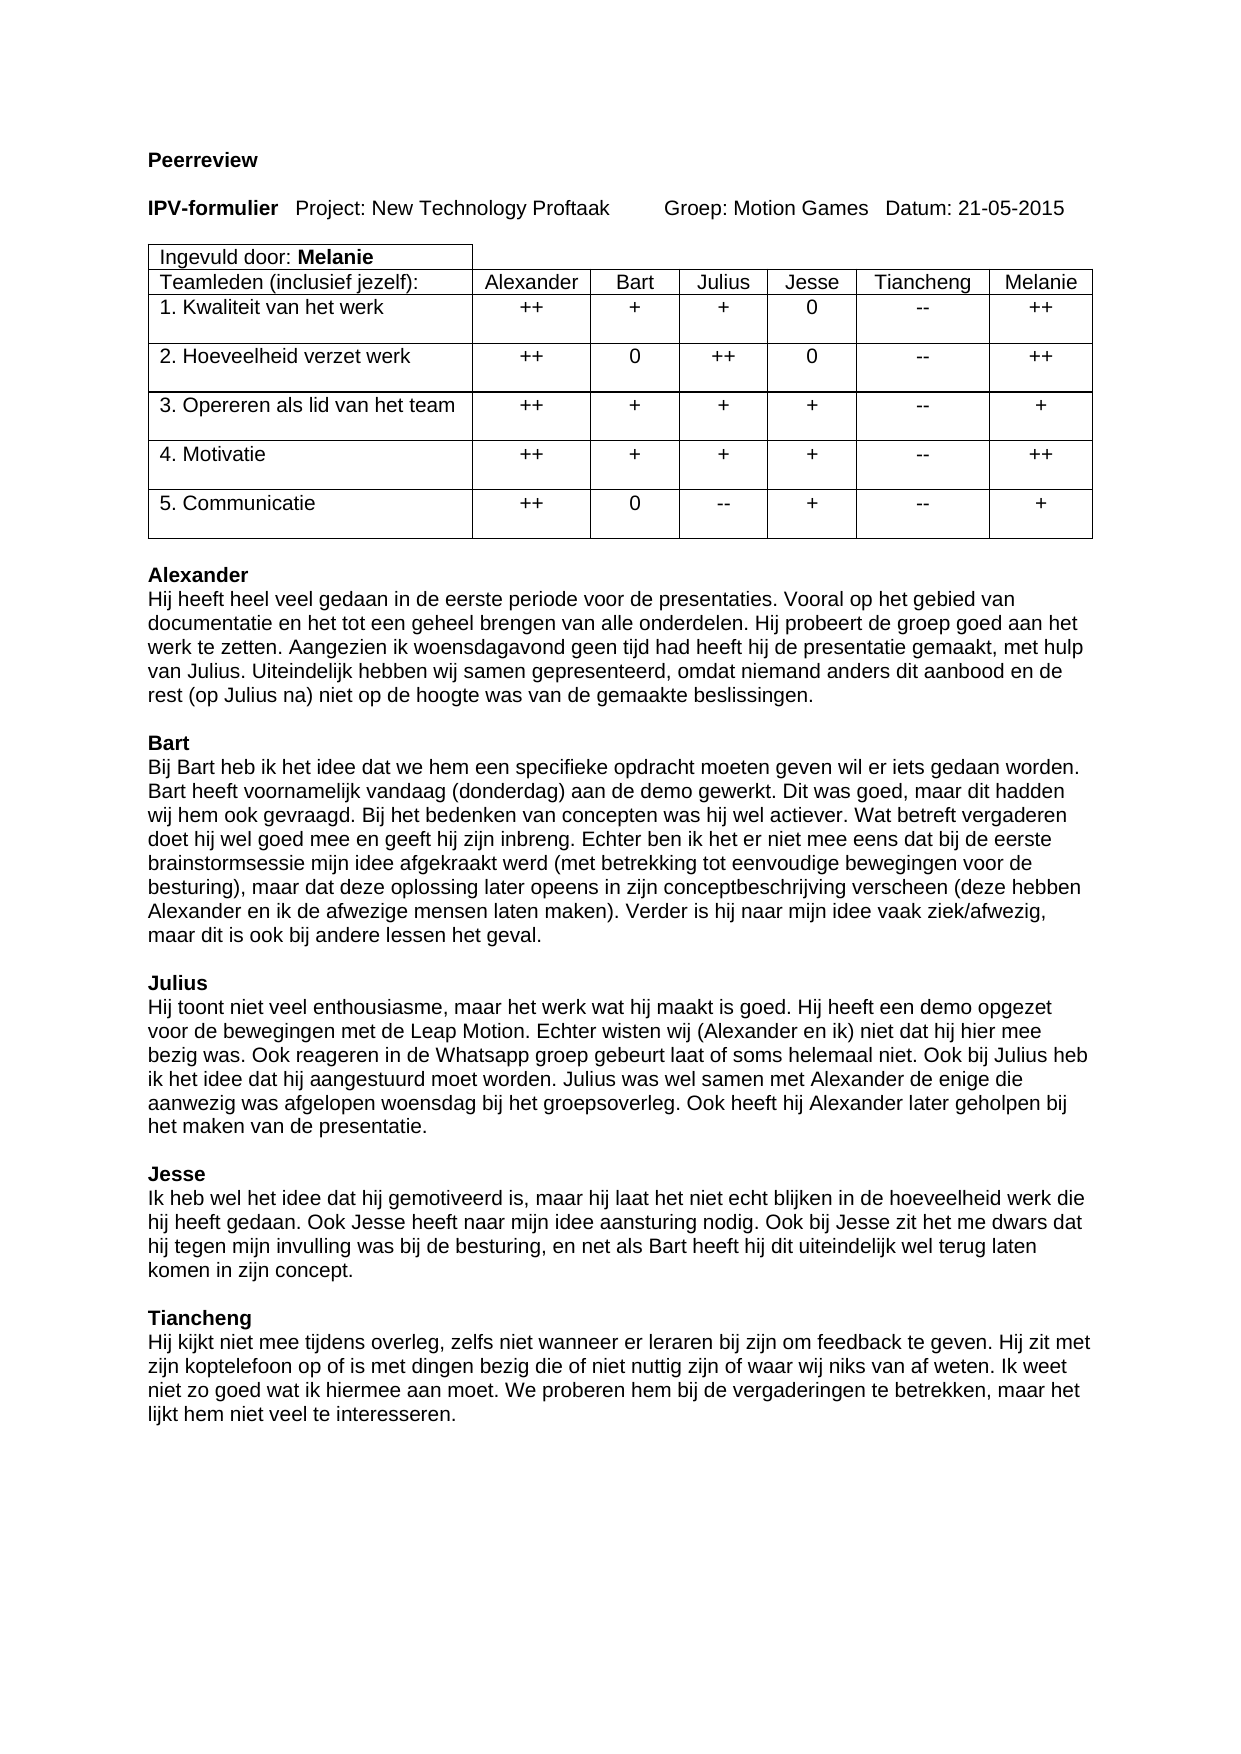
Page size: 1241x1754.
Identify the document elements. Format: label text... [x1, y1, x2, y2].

table_cell ++ [990, 295, 1092, 342]
text Bij Bart heb ik het idee dat we hem een specifieke opdracht moeten geven wil er iets gedaan worden. Bart heeft voornamelijk vandaag (donderdag) aan de demo gewerkt. Dit was goed, maar dit hadden wij hem ook gevraagd. Bij het bedenken van concepten was hij wel actiever. Wat betreft vergaderen doet hij wel goed mee en geeft hij zijn inbreng. Echter ben ik het er niet mee eens dat bij de eerste brainstormsessie mijn idee afgekraakt werd (met betrekking tot eenvoudige bewegingen voor de besturing), maar dat deze oplossing later opeens in zijn conceptbeschrijving verscheen (deze hebben Alexander en ik de afwezige mensen laten maken). Verder is hij naar mijn idee vaak ziek/afwezig, maar dit is ook bij andere lessen het geval. [148, 755, 1093, 947]
table_cell + [680, 441, 767, 489]
text IPV-formulier Project: New Technology Proftaak Groep: Motion Games Datum: 21-05-2015 [148, 196, 1093, 219]
table_header Ingevuld door: Melanie [149, 245, 472, 268]
text Julius [148, 971, 1093, 994]
text Jesse [148, 1162, 1093, 1186]
table_cell ++ [680, 344, 767, 391]
table_cell Alexander [473, 270, 590, 293]
table_cell -- [857, 295, 989, 342]
table_cell + [768, 490, 856, 538]
text Ik heb wel het idee dat hij gemotiveerd is, maar hij laat het niet echt blijken in de hoeveelheid werk die hij heeft gedaan. Ook Jesse heeft naar mijn idee aansturing nodig. Ook bij Jesse zit het me dwars dat hij tegen mijn invulling was bij de besturing, en net als Bart heeft hij dit uiteindelijk wel terug laten komen in zijn concept. [148, 1186, 1093, 1282]
table_cell ++ [473, 441, 590, 489]
table_cell Tiancheng [857, 270, 989, 293]
table_cell 1. Kwaliteit van het werk [149, 295, 472, 342]
text Hij toont niet veel enthousiasme, maar het werk wat hij maakt is goed. Hij heeft een demo opgezet voor de bewegingen met de Leap Motion. Echter wisten wij (Alexander en ik) niet dat hij hier mee bezig was. Ook reageren in de Whatsapp groep gebeurt laat of soms helemaal niet. Ook bij Julius heb ik het idee dat hij aangestuurd moet worden. Julius was wel samen met Alexander de enige die aanwezig was afgelopen woensdag bij het groepsoverleg. Ook heeft hij Alexander later geholpen bij het maken van de presentatie. [148, 994, 1093, 1138]
table_cell ++ [473, 393, 590, 440]
table_cell + [591, 441, 679, 489]
table_cell + [591, 393, 679, 440]
table_cell ++ [473, 344, 590, 391]
text Hij kijkt niet mee tijdens overleg, zelfs niet wanneer er leraren bij zijn om feedback te geven. Hij zit met zijn koptelefoon op of is met dingen bezig die of niet nuttig zijn of waar wij niks van af weten. Ik weet niet zo goed wat ik hiermee aan moet. We proberen hem bij de vergaderingen te betrekken, maar het lijkt hem niet veel te interesseren. [148, 1330, 1093, 1426]
text Alexander [148, 563, 1093, 587]
table_cell 0 [768, 295, 856, 342]
text Hij heeft heel veel gedaan in de eerste periode voor de presentaties. Vooral op het gebied van documentatie en het tot een geheel brengen van alle onderdelen. Hij probeert de groep goed aan het werk te zetten. Aangezien ik woensdagavond geen tijd had heeft hij de presentatie gemaakt, met hulp van Julius. Uiteindelijk hebben wij samen gepresenteerd, omdat niemand anders dit aanbood en de rest (op Julius na) niet op de hoogte was van de gemaakte beslissingen. [148, 587, 1093, 707]
table_cell -- [857, 344, 989, 391]
table_cell 0 [591, 344, 679, 391]
table_cell ++ [473, 490, 590, 538]
table_cell + [768, 441, 856, 489]
table_cell -- [857, 393, 989, 440]
table_cell 0 [591, 490, 679, 538]
table_cell + [680, 295, 767, 342]
table_cell + [680, 393, 767, 440]
table_cell Jesse [768, 270, 856, 293]
table_cell 5. Communicatie [149, 490, 472, 538]
table_cell Julius [680, 270, 767, 293]
table_cell -- [857, 490, 989, 538]
table_cell 2. Hoeveelheid verzet werk [149, 344, 472, 391]
table_cell ++ [990, 344, 1092, 391]
table_cell Melanie [990, 270, 1092, 293]
table_cell + [768, 393, 856, 440]
table_cell ++ [473, 295, 590, 342]
table_cell Teamleden (inclusief jezelf): [149, 270, 472, 293]
table_cell Bart [591, 270, 679, 293]
table_cell + [990, 490, 1092, 538]
table_cell 0 [768, 344, 856, 391]
text Peerreview [148, 148, 1093, 172]
text Bart [148, 731, 1093, 755]
table_cell + [990, 393, 1092, 440]
table_cell 4. Motivatie [149, 441, 472, 489]
table_cell + [591, 295, 679, 342]
table_cell ++ [990, 441, 1092, 489]
text Tiancheng [148, 1306, 1093, 1330]
table_cell -- [680, 490, 767, 538]
table_cell 3. Opereren als lid van het team [149, 393, 472, 440]
table_cell -- [857, 441, 989, 489]
